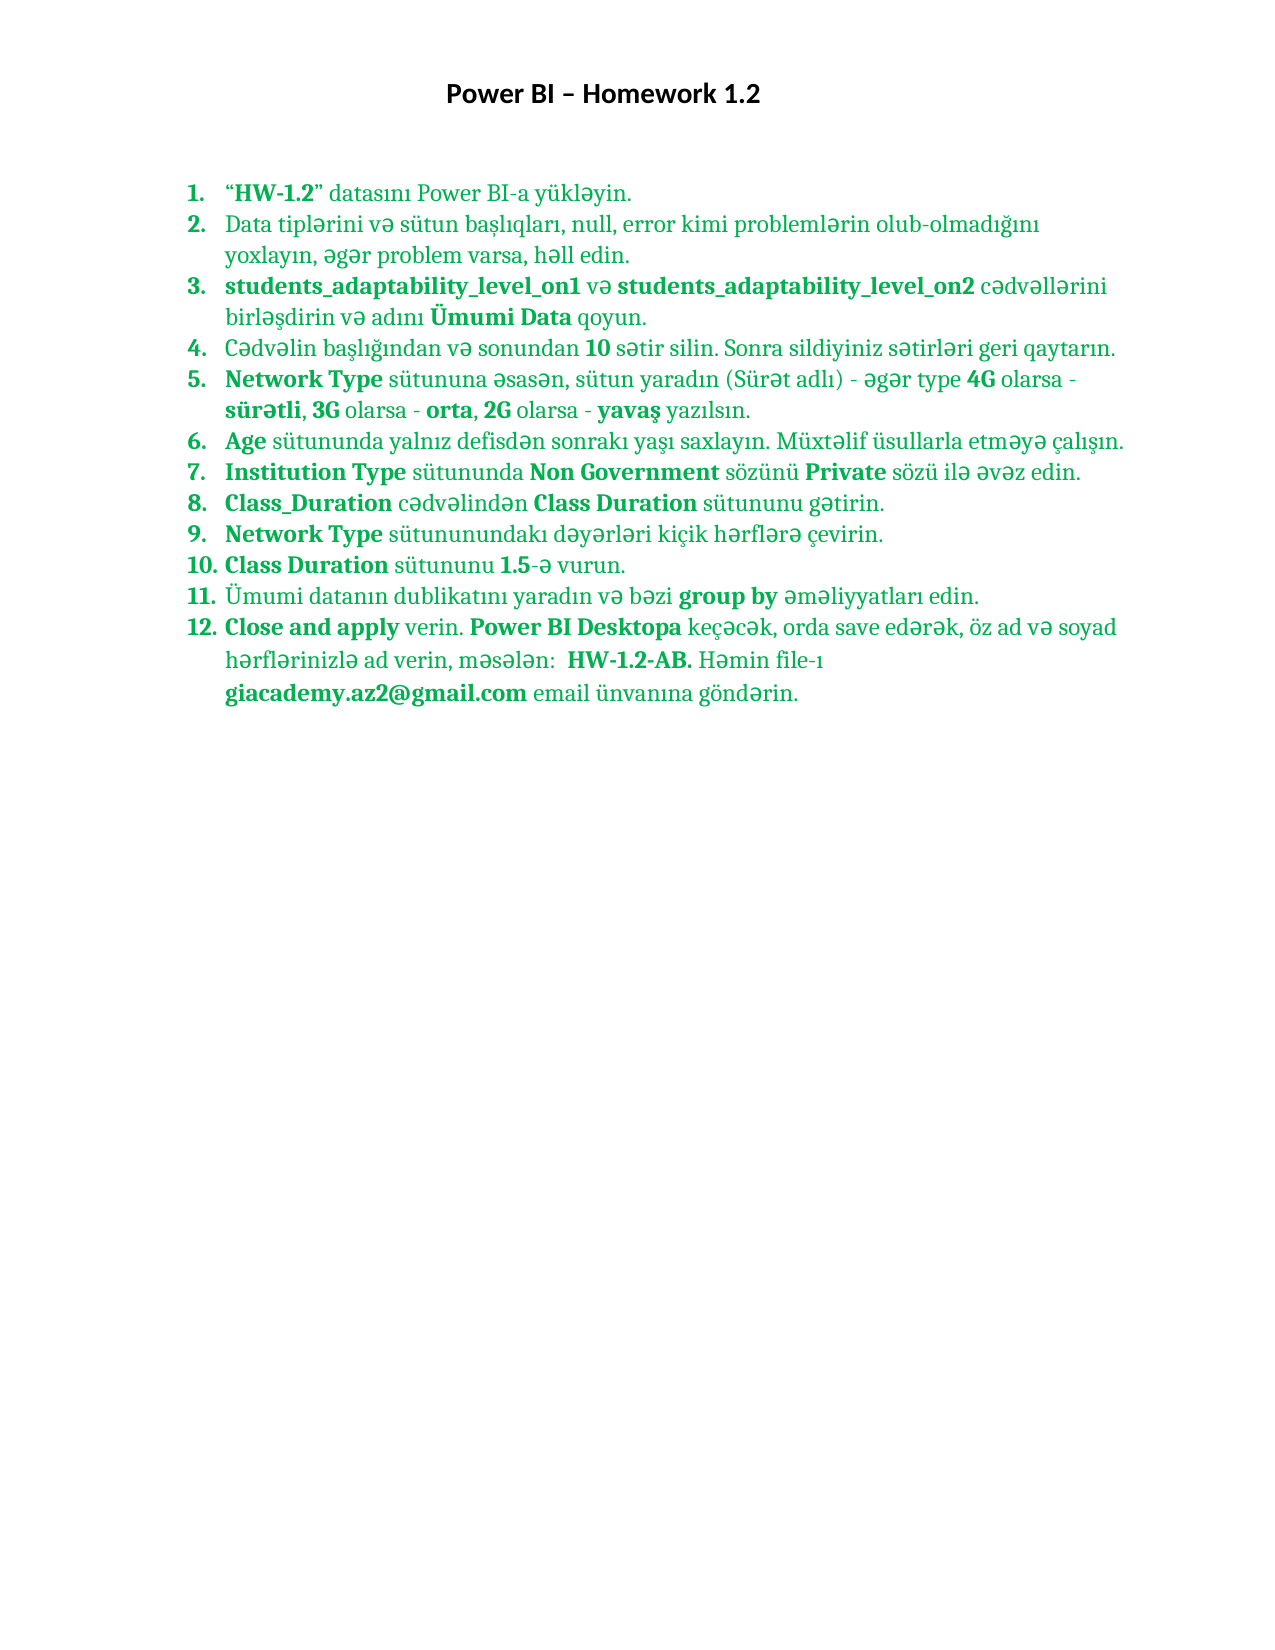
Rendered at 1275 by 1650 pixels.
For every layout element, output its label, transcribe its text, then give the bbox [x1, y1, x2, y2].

list Age sütununda yalnız defisdən sonrakı yaşı saxlayın. Müxtəlif üsullarla etməyə çalışın. [187, 427, 1125, 456]
list “HW-1.2” datasını Power BI-a yükləyin. [187, 178, 1125, 207]
list Close and apply verin. Power BI Desktopa keçəcək, orda save edərək, öz ad və soyad hərflərinizlə ad verin, məsələn: HW-1.2-AB. Həmin file-ı giacademy.az2@gmail.com email ünvanına göndərin. [187, 613, 1125, 708]
list students_adaptability_level_on1 və students_adaptability_level_on2 cədvəllərini birləşdirin və adını Ümumi Data qoyun. [187, 272, 1125, 331]
list Data tiplərini və sütun başlıqları, null, error kimi problemlərin olub-olmadığını yoxlayın, əgər problem varsa, həll edin. [187, 209, 1125, 269]
list Cədvəlin başlığından və sonundan 10 sətir silin. Sonra sildiyiniz sətirləri geri qaytarın. [187, 334, 1125, 362]
list Institution Type sütununda Non Government sözünü Private sözü ilə əvəz edin. [187, 458, 1125, 487]
list Network Type sütununa əsasən, sütun yaradın (Sürət adlı) - əgər type 4G olarsa - sürətli, 3G olarsa - orta, 2G olarsa - yavaş yazılsın. [187, 365, 1125, 424]
list Class_Duration cədvəlindən Class Duration sütununu gətirin. [187, 489, 1125, 518]
list Class Duration sütununu 1.5-ə vurun. [187, 551, 1125, 580]
list Ümumi datanın dublikatını yaradın və bəzi group by əməliyyatları edin. [187, 582, 1125, 611]
list Network Type sütununundakı dəyərləri kiçik hərflərə çevirin. [187, 520, 1125, 549]
